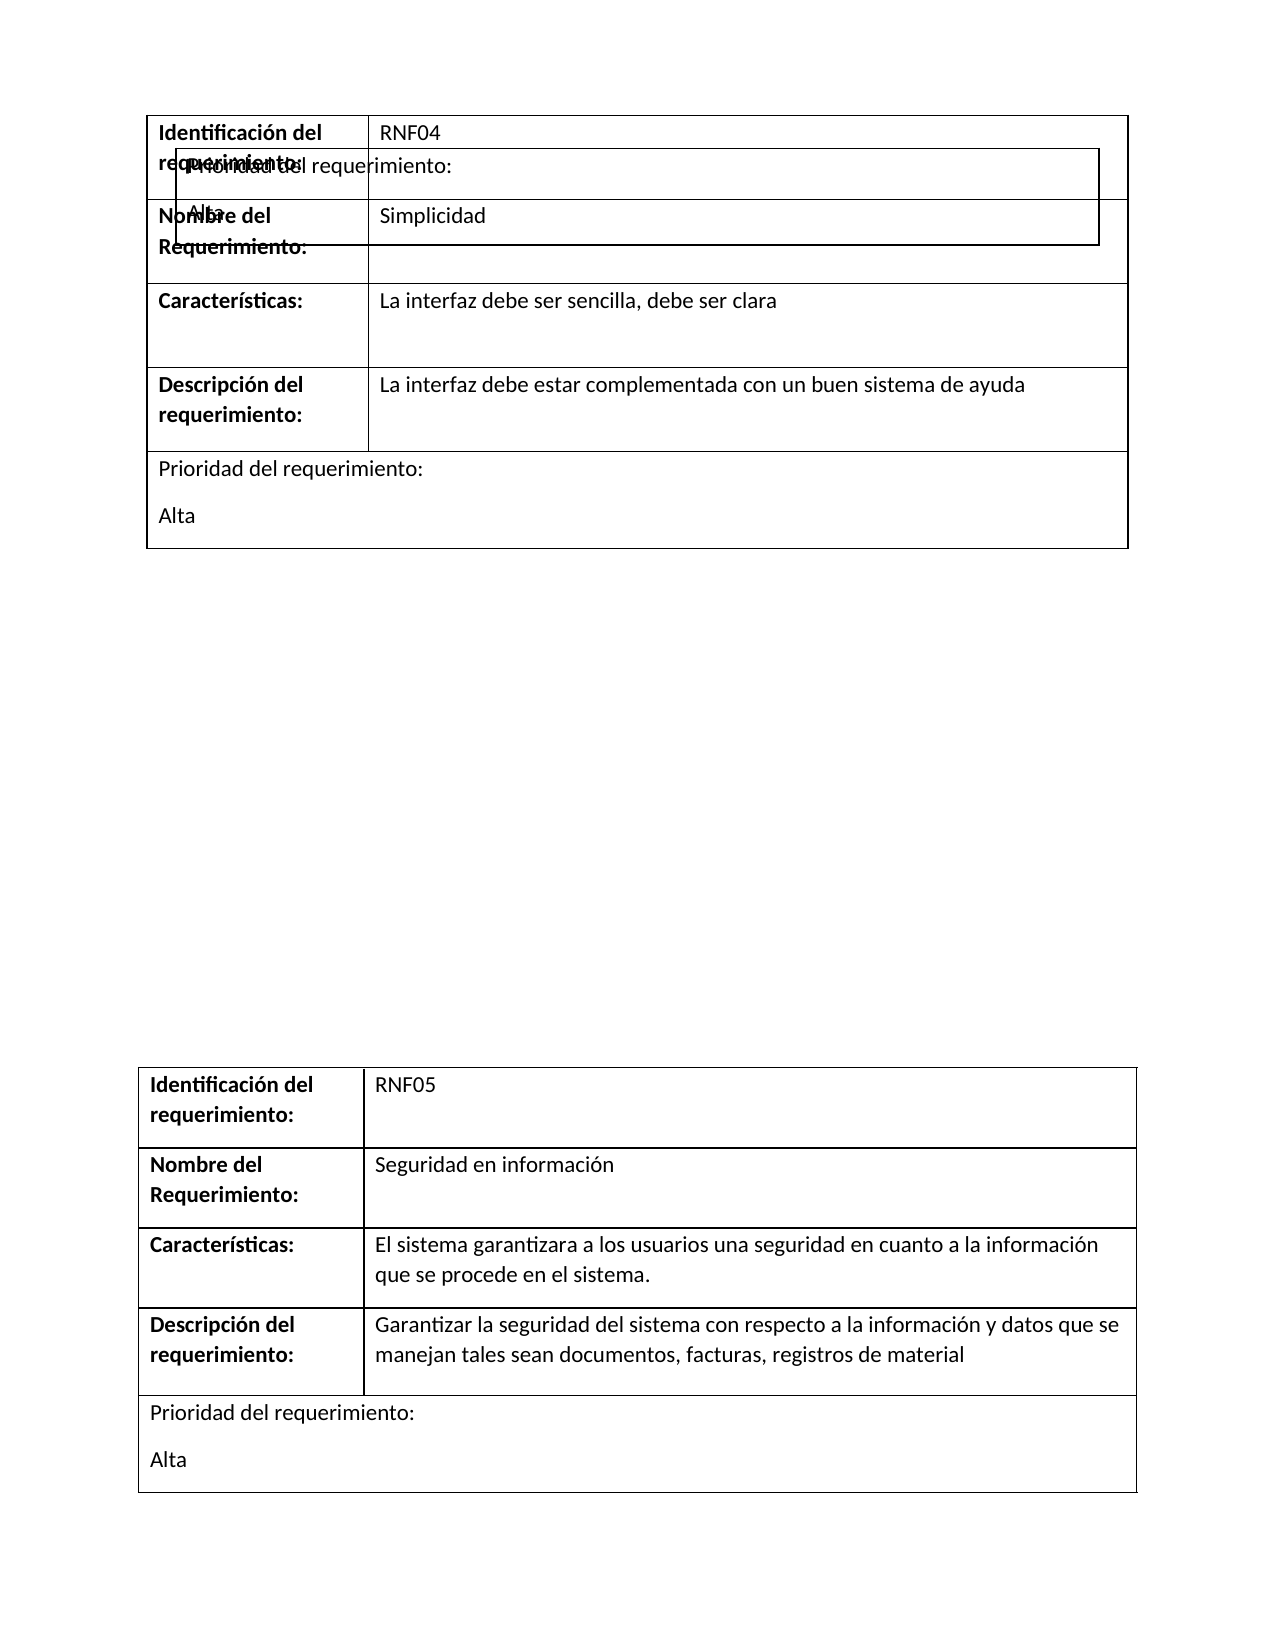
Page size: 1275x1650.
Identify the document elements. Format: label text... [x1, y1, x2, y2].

table_header RNF05 [365, 1068, 1136, 1147]
table_cell Descripción del requerimiento: [148, 368, 368, 451]
table_cell La interfaz debe ser sencilla, debe ser clara [369, 284, 1127, 367]
table_cell Nombre del Requerimiento: [139, 1149, 363, 1227]
table_cell La interfaz debe estar complementada con un buen sistema de ayuda [369, 368, 1127, 451]
table_cell Características: [148, 284, 368, 367]
table_header RNF04 [369, 116, 1127, 198]
table_header Identificación del requerimiento: [148, 116, 368, 198]
table_cell El sistema garantizara a los usuarios una seguridad en cuanto a la información que se procede en el sistema. [365, 1229, 1136, 1307]
table_cell Simplicidad [369, 200, 1127, 283]
table_cell Nombre del Requerimiento: [148, 200, 368, 283]
table_header Identificación del requerimiento: [139, 1068, 364, 1147]
table_cell Descripción del requerimiento: [139, 1309, 363, 1395]
table_cell Prioridad del requerimiento: Alta [139, 1396, 1136, 1492]
table_cell Prioridad del requerimiento: Alta [148, 452, 1127, 547]
table_cell Características: [139, 1229, 363, 1307]
table_cell Garantizar la seguridad del sistema con respecto a la información y datos que se manejan tales sean documentos, facturas, registros de material [365, 1309, 1136, 1395]
table_cell Seguridad en información [365, 1149, 1136, 1227]
